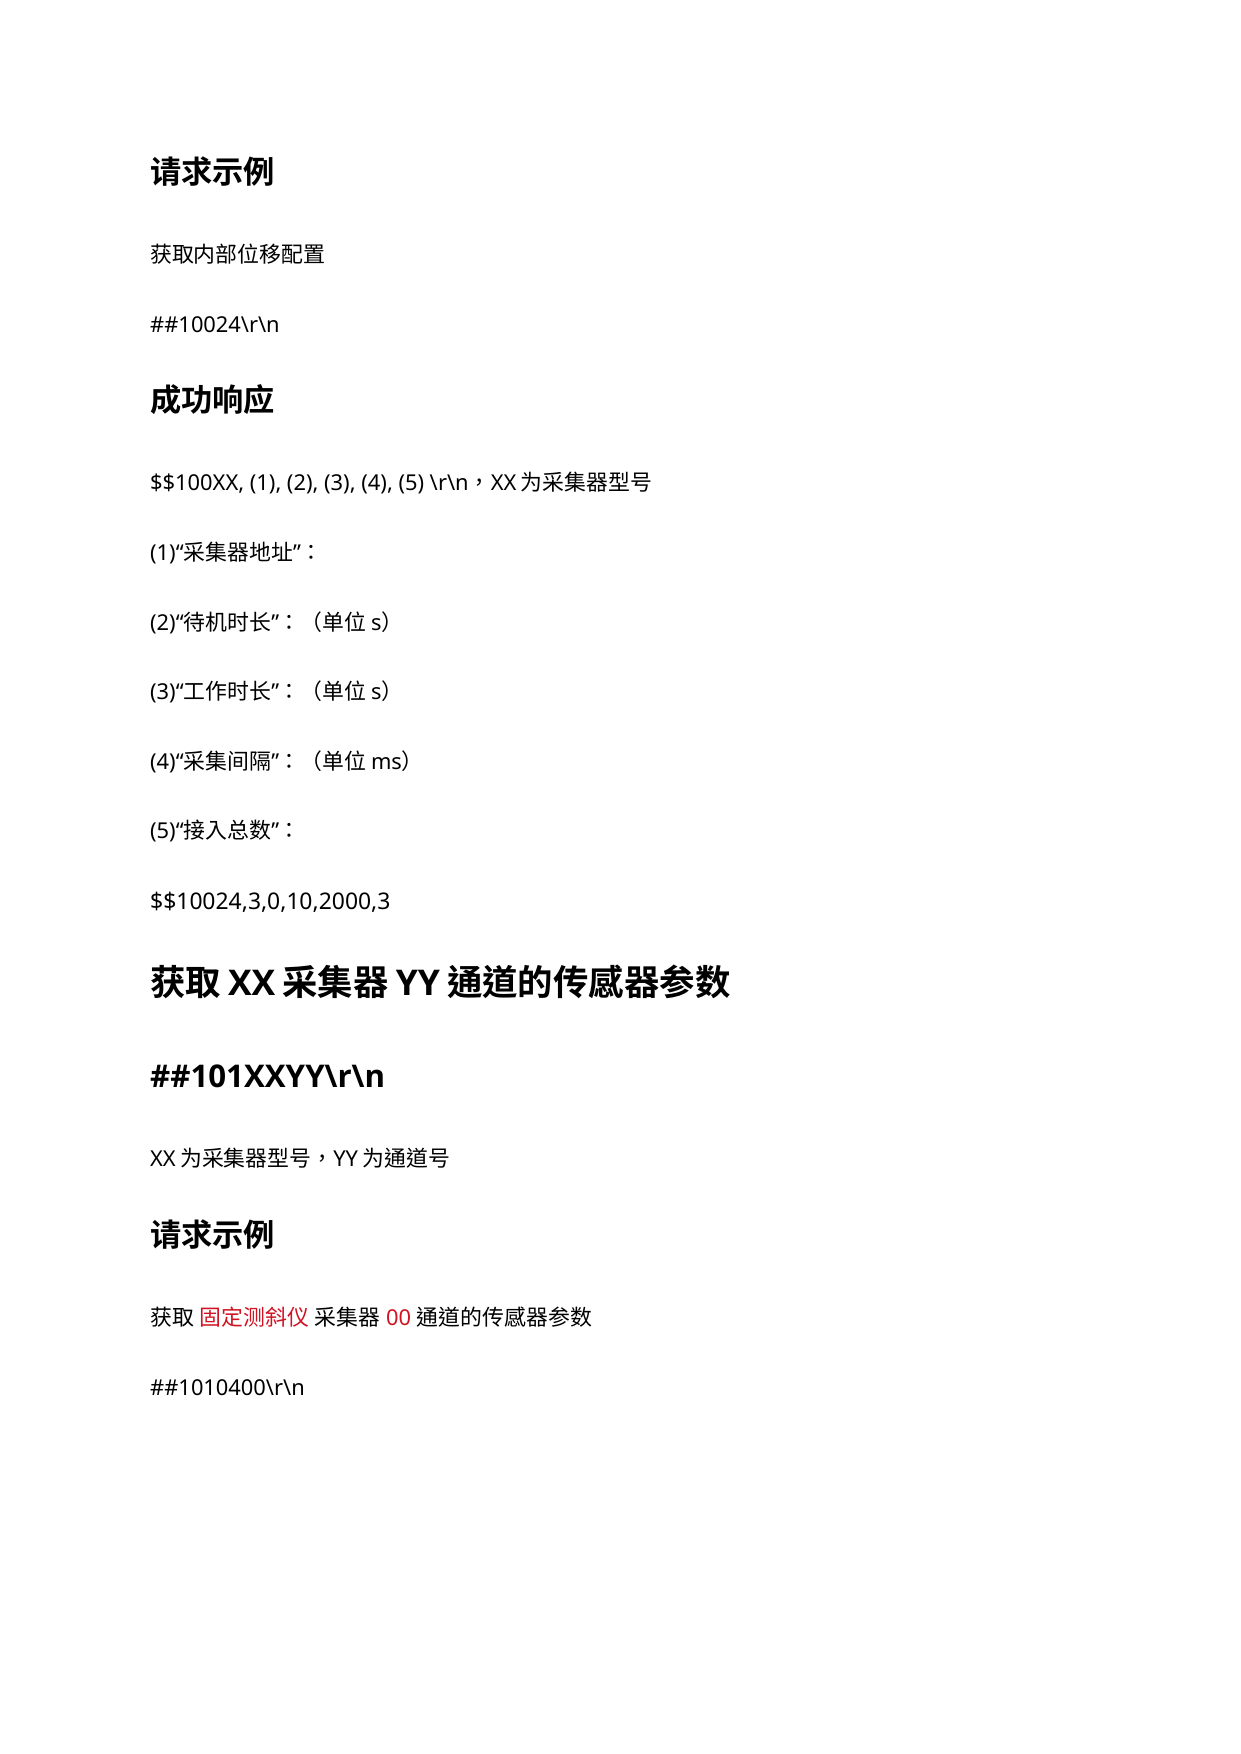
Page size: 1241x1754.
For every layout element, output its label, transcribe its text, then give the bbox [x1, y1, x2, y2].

subtitle 成功响应 [150, 378, 1090, 421]
text ##10024\r\n [150, 308, 1090, 338]
text 获取 固定测斜仪 采集器 00 通道的传感器参数 [150, 1302, 1090, 1332]
text (1)“采集器地址”： [150, 537, 1090, 567]
subtitle ##101XXYY\r\n [150, 1054, 1090, 1097]
subtitle 请求示例 [150, 1213, 1090, 1256]
text (5)“接入总数”： [150, 816, 1090, 845]
text ##1010400\r\n [150, 1371, 1090, 1401]
text (2)“待机时长”：（单位s） [150, 606, 1090, 636]
text XX为采集器型号，YY为通道号 [150, 1143, 1090, 1173]
text (3)“工作时长”：（单位s） [150, 676, 1090, 706]
text $$10024,3,0,10,2000,3 [150, 885, 1090, 916]
subtitle 获取XX采集器YY通道的传感器参数 [150, 957, 1090, 1005]
text 获取内部位移配置 [150, 239, 1090, 269]
subtitle 请求示例 [150, 150, 1090, 193]
text (4)“采集间隔”：（单位ms） [150, 746, 1090, 776]
text $$100XX, (1), (2), (3), (4), (5) \r\n，XX为采集器型号 [150, 467, 1090, 497]
